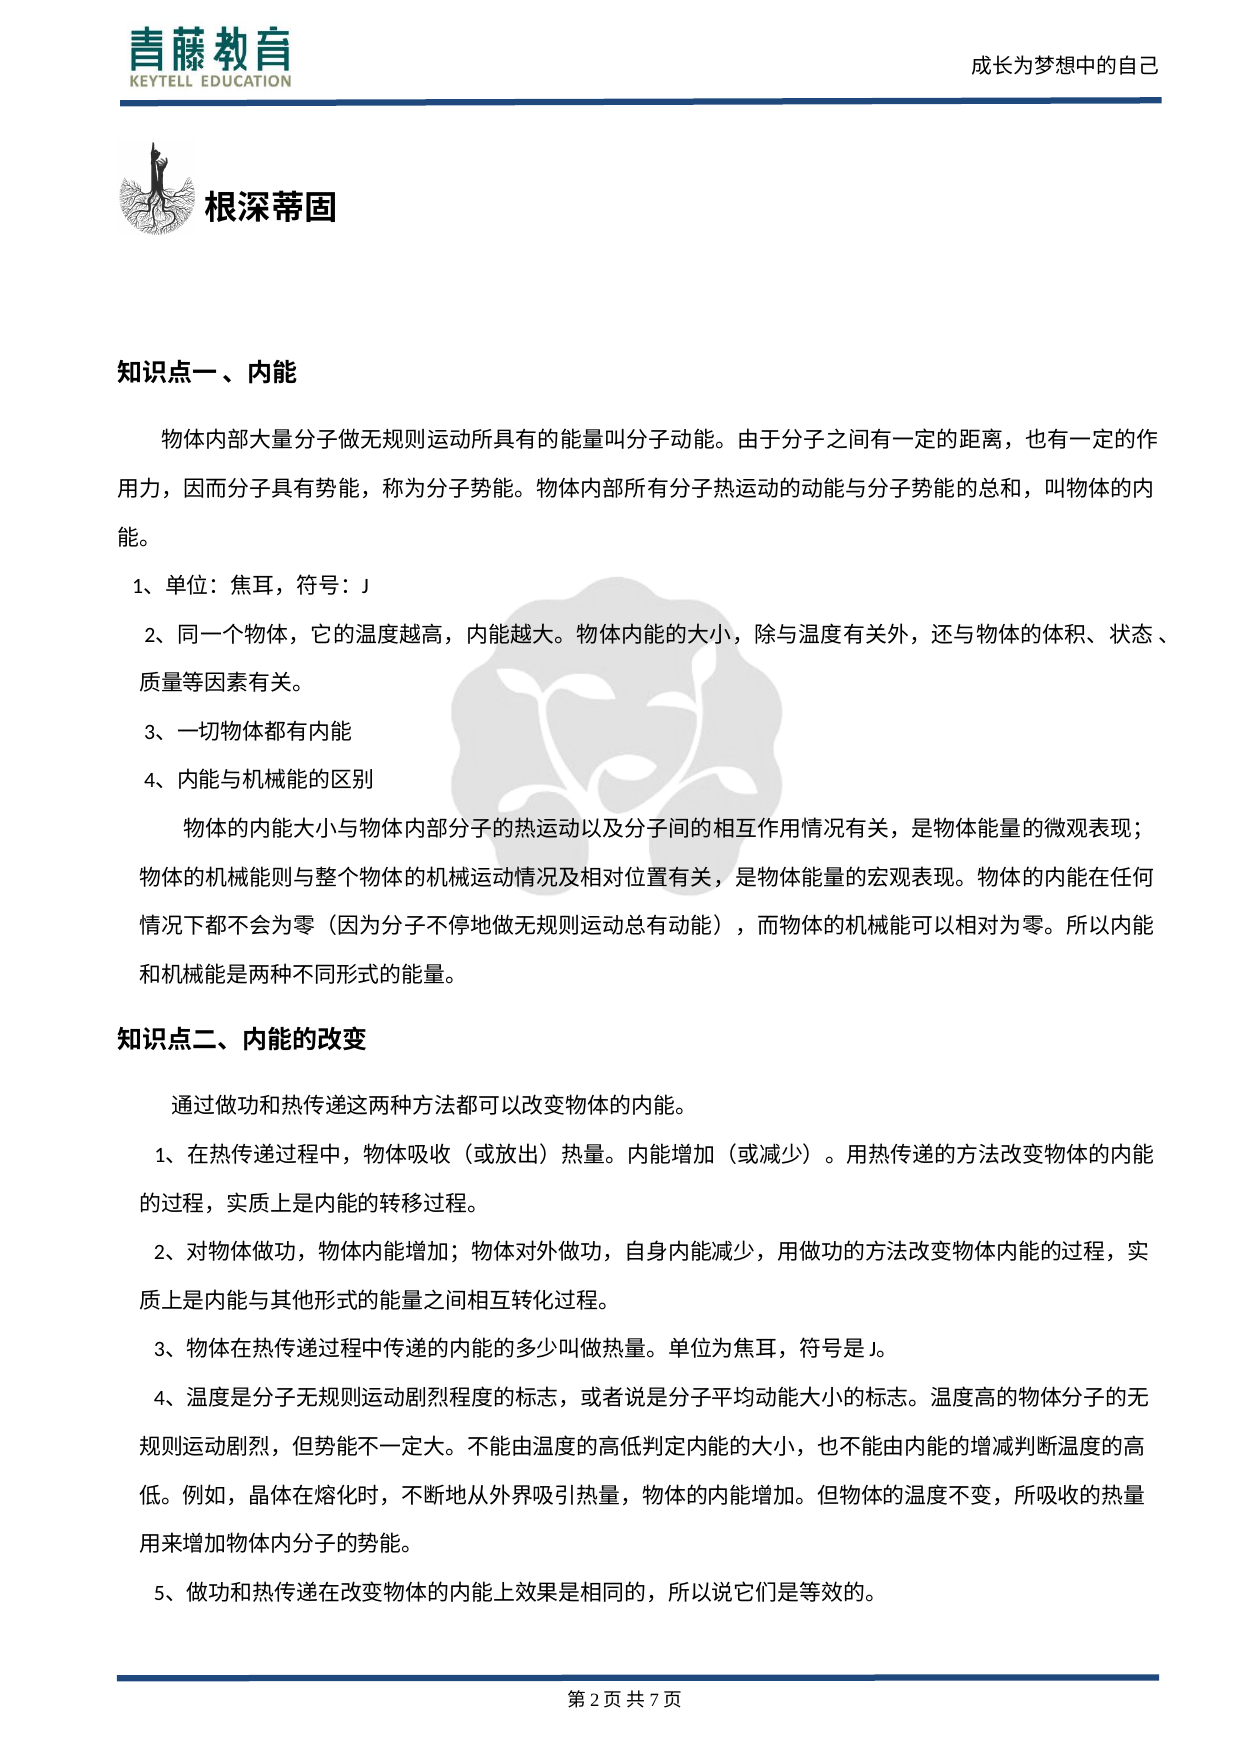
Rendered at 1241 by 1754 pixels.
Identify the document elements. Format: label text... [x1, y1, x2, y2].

text 物体内部大量分子做无规则运动所具有的能量叫分子动能。由于分子之间有一定的距离，也有一定的作用力，因而分子具有势能，称为分子势能。物体内部所有分子热运动的动能与分子势能的总和，叫物体的内能。 1、单位：焦耳，符号：J [117, 422, 1159, 600]
text 3、物体在热传递过程中传递的内能的多少叫做热量。单位为焦耳，符号是J。 4、温度是分子无规则运动剧烈程度的标志，或者说是分子平均动能大小的标志。温度高的物体分子的无规则运动剧烈，但势能不一定大。不能由温度的高低判定内能的大小，也不能由内能的增减判断温度的高低。例如，晶体在熔化时，不断地从外界吸引热量，物体的内能增加。但物体的温度不变，所吸收的热量用来增加物体内分子的势能。 [139, 1331, 1159, 1558]
text 2、对物体做功，物体内能增加；物体对外做功，自身内能减少，用做功的方法改变物体内能的过程，实质上是内能与其他形式的能量之间相互转化过程。 [139, 1234, 1159, 1315]
text 知识点一 、内能 [117, 338, 1159, 403]
text 2、同一个物体，它的温度越高，内能越大。物体内能的大小，除与温度有关外，还与物体的体积、状态、质量等因素有关。 [139, 616, 1159, 697]
text 3、一切物体都有内能 [139, 713, 1159, 746]
text 4、内能与机械能的区别 物体的内能大小与物体内部分子的热运动以及分子间的相互作用情况有关，是物体能量的微观表现；物体的机械能则与整个物体的机械运动情况及相对位置有关，是物体能量的宏观表现。物体的内能在任何情况下都不会为零（因为分子不停地做无规则运动总有动能），而物体的机械能可以相对为零。所以内能和机械能是两种不同形式的能量。 [139, 762, 1159, 989]
text 5、做功和热传递在改变物体的内能上效果是相同的，所以说它们是等效的。 [139, 1574, 1159, 1607]
text 通过做功和热传递这两种方法都可以改变物体的内能。 1、在热传递过程中，物体吸收（或放出）热量。内能增加（或减少）。用热传递的方法改变物体的内能的过程，实质上是内能的转移过程。 [139, 1088, 1159, 1218]
subtitle 根深蒂固 [117, 140, 1159, 270]
text 知识点二、内能的改变 [117, 1005, 1159, 1070]
picture [113, 10, 303, 93]
